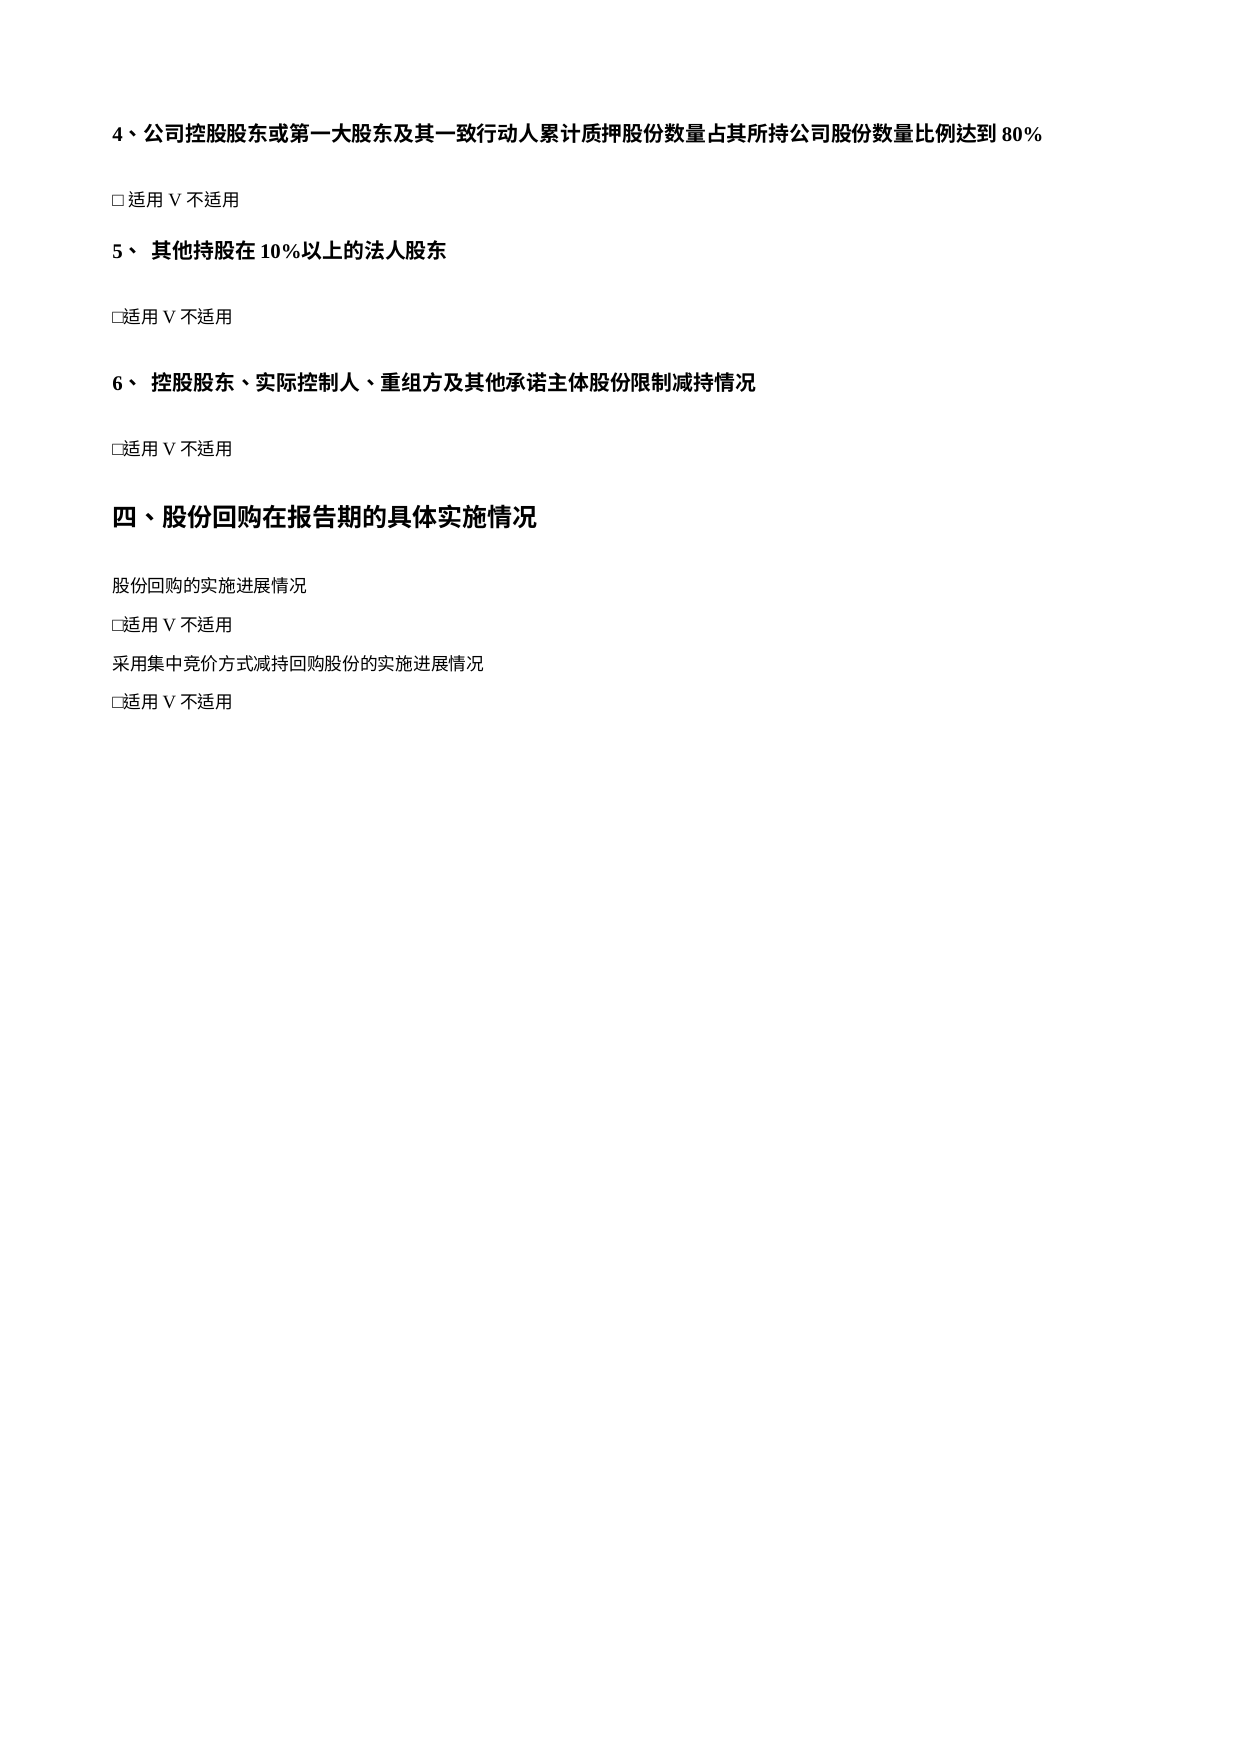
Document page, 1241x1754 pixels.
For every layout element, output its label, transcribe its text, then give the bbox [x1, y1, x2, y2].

subtitle 4、公司控股股东或第一大股东及其一致行动人累计质押股份数量占其所持公司股份数量比例达到80% [112, 119, 1124, 148]
subtitle 四、股份回购在报告期的具体实施情况 [112, 500, 1124, 534]
text □适用V不适用 [112, 690, 1124, 714]
text □适用V不适用 [112, 436, 1124, 460]
text □适用V不适用 [112, 612, 1124, 636]
text 采用集中竞价方式减持回购股份的实施进展情况 [112, 651, 1124, 675]
text □ 适用 V 不适用 [112, 187, 1124, 211]
text □适用V不适用 [112, 304, 1124, 328]
text 股份回购的实施进展情况 [112, 573, 1124, 598]
subtitle 5、 其他持股在10%以上的法人股东 [112, 236, 1124, 265]
subtitle 6、 控股股东、实际控制人、重组方及其他承诺主体股份限制减持情况 [112, 368, 1124, 397]
